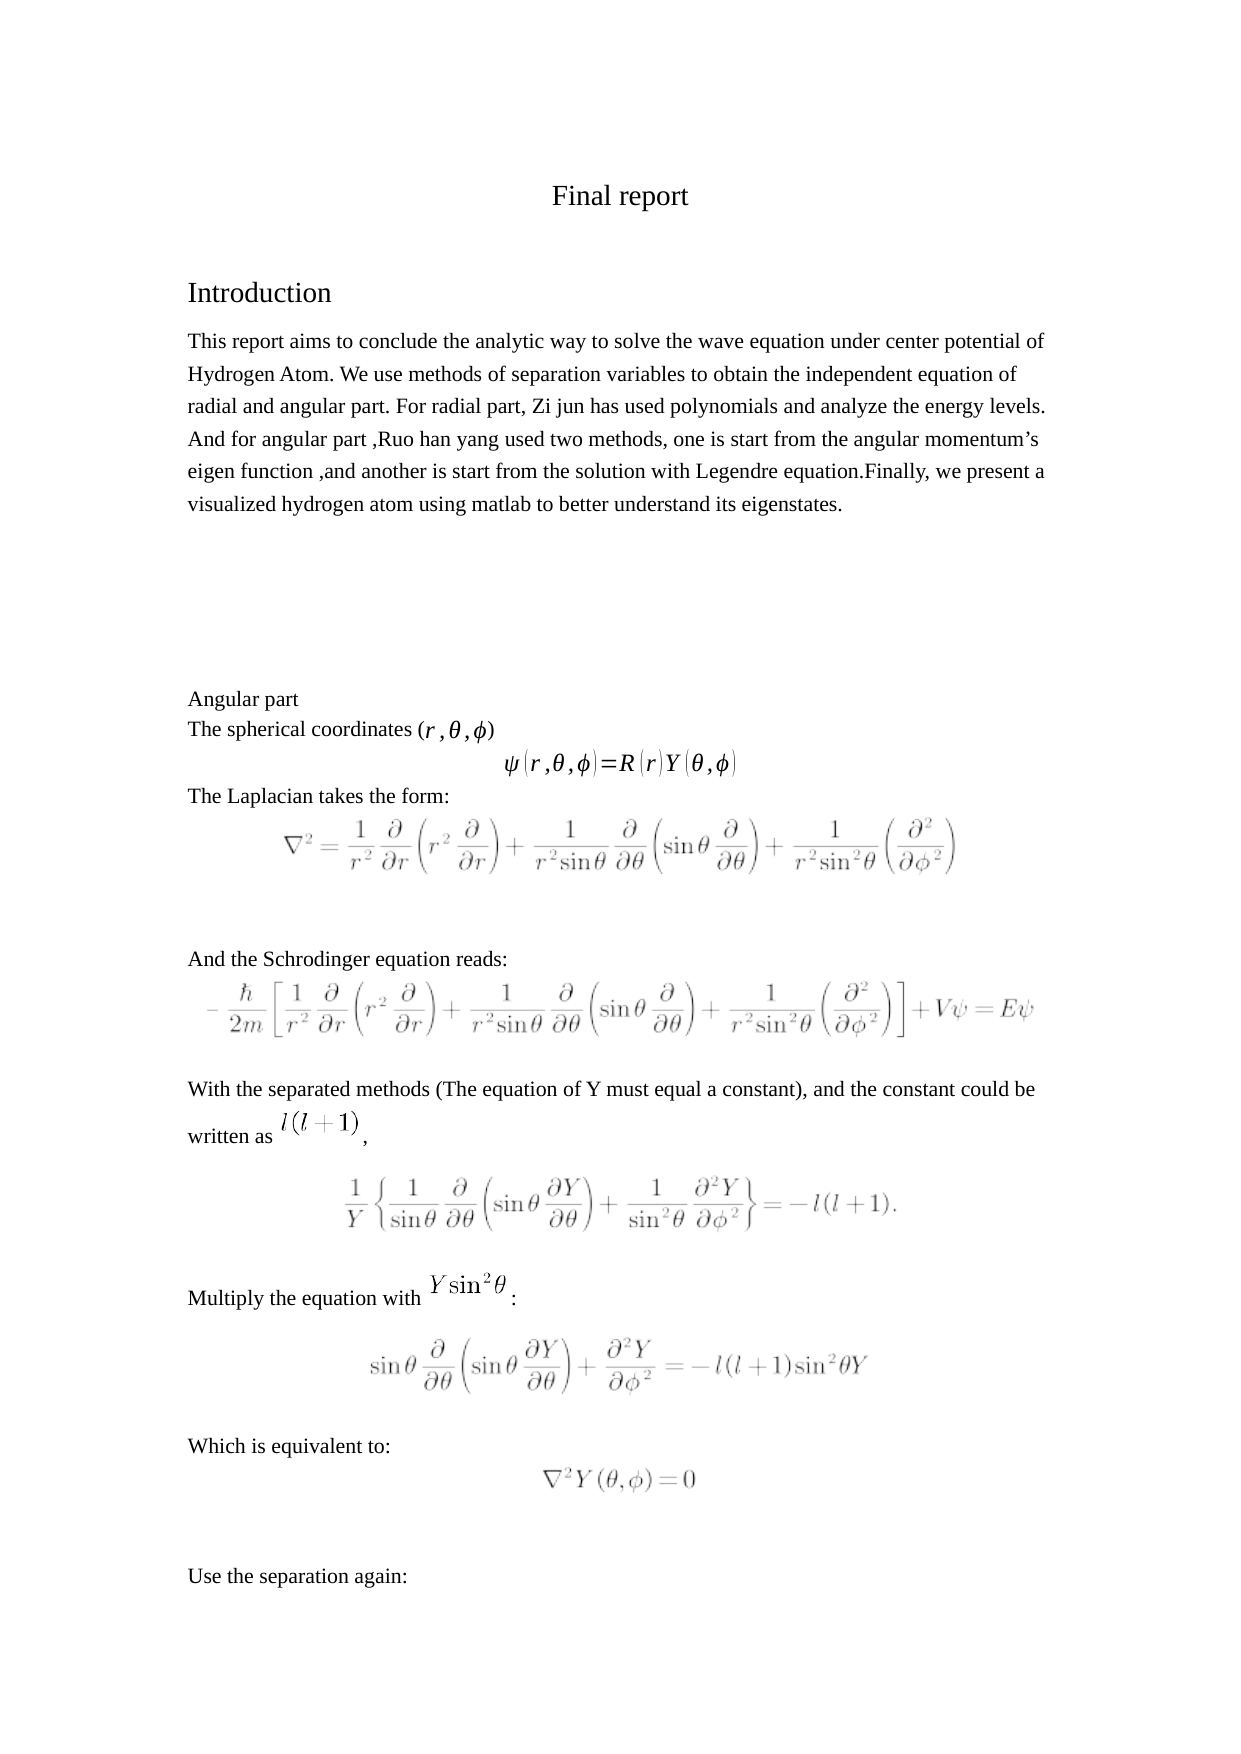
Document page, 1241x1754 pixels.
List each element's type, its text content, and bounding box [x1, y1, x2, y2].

text And the Schrodinger equation reads: [187, 942, 1053, 974]
text The Laplacian takes the form: [187, 779, 1053, 812]
text Final report [187, 162, 1053, 227]
text Angular part [187, 682, 1053, 714]
text The spherical coordinates () [187, 714, 1053, 747]
text Introduction [187, 259, 1053, 324]
text This report aims to conclude the analytic way to solve the wave equation under center potential of Hydrogen Atom. We use methods of separation variables to obtain the independent equation of radial and angular part. For radial part, Zi jun has used polynomials and analyze the energy levels. And for angular part ,Ruo han yang used two methods, one is start from the angular momentum’s eigen function ,and another is start from the solution with Legendre equation.Finally, we present a visualized hydrogen atom using matlab to better understand its eigenstates. [187, 324, 1053, 519]
text Multiply the equation with : [187, 1267, 1053, 1332]
text Use the separation again: [187, 1559, 1053, 1592]
text Which is equivalent to: [187, 1429, 1053, 1462]
text With the separated methods (The equation of Y must equal a constant), and the constant could be written as , [187, 1072, 1053, 1169]
